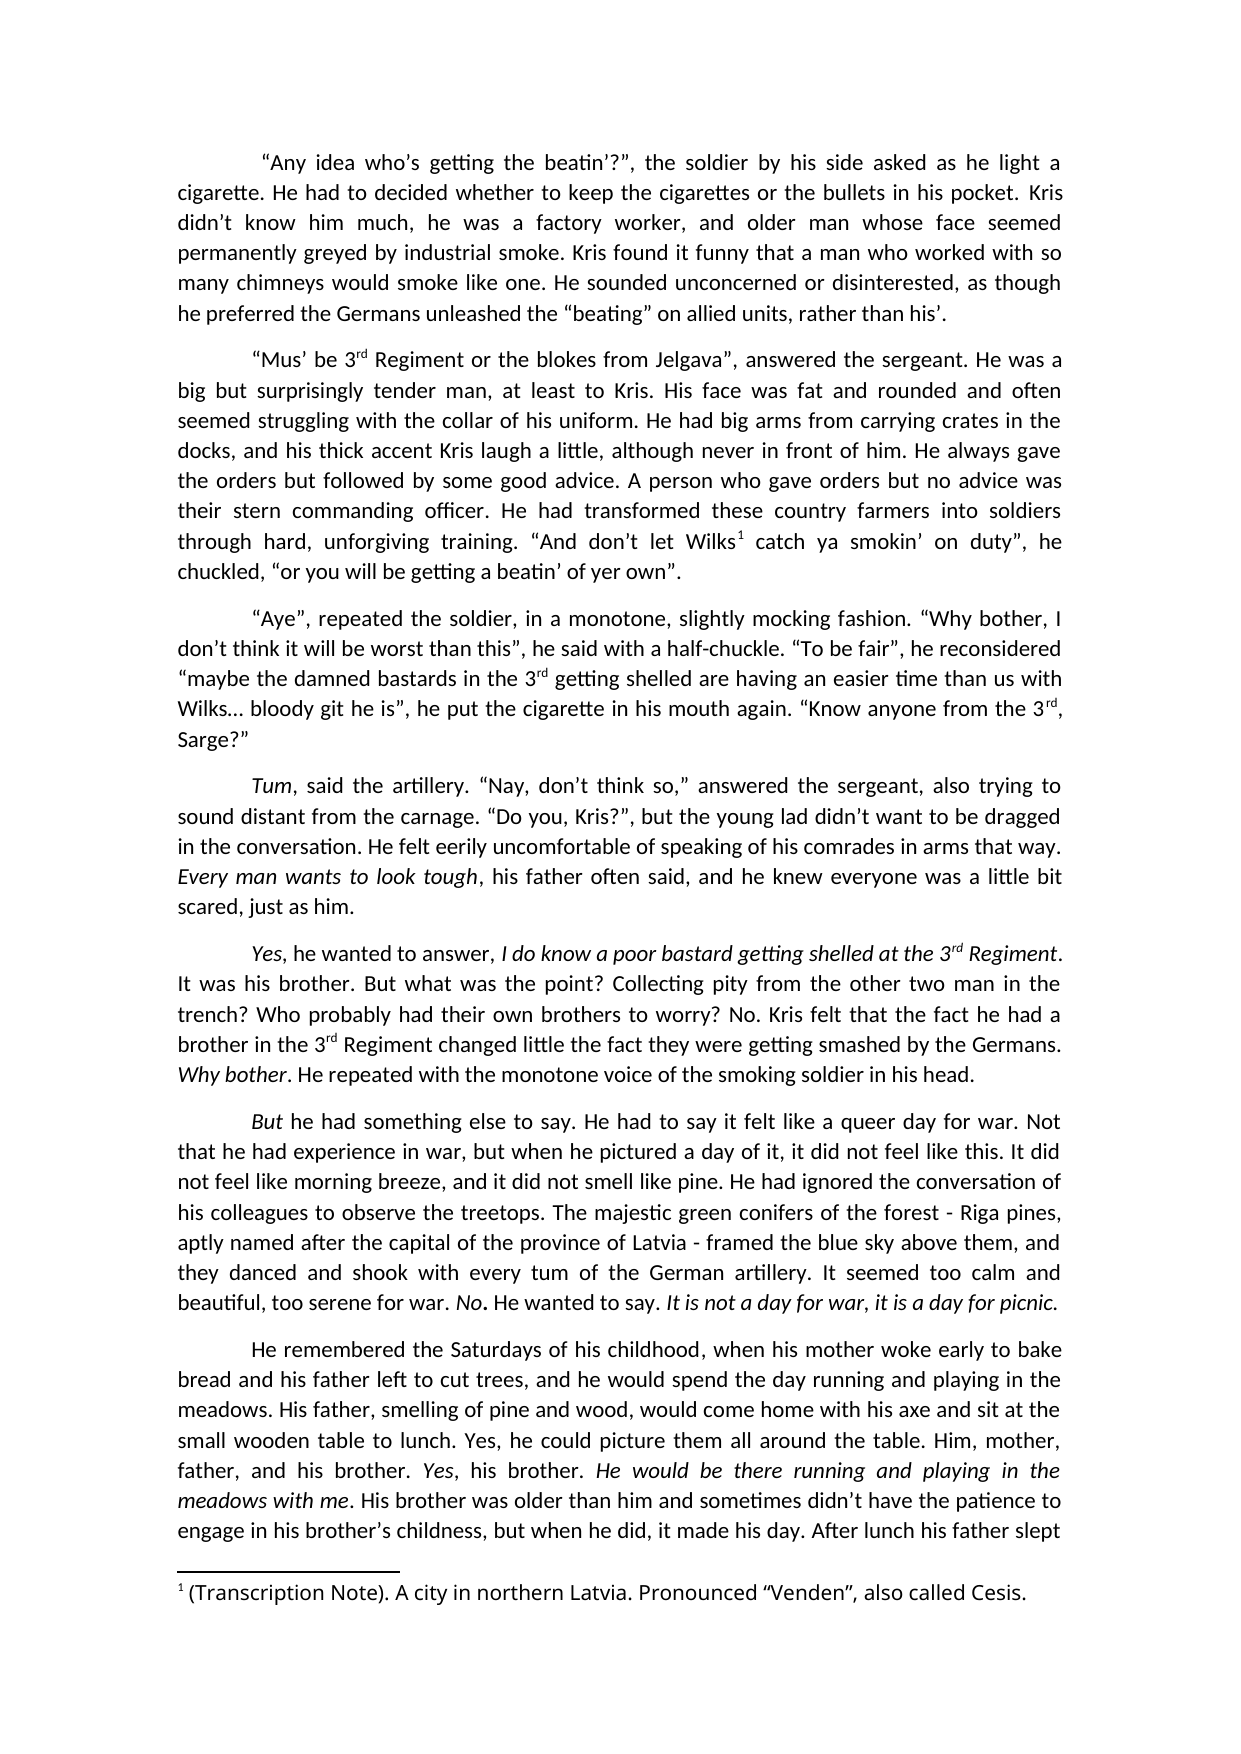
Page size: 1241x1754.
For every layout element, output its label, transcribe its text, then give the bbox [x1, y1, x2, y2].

text “Mus’ be 3rd Regiment or the blokes from Jelgava”, answered the sergeant. He was a big but surprisingly tender man, at least to Kris. His face was fat and rounded and often seemed struggling with the collar of his uniform. He had big arms from carrying crates in the docks, and his thick accent Kris laugh a little, although never in front of him. He always gave the orders but followed by some good advice. A person who gave orders but no advice was their stern commanding officer. He had transformed these country farmers into soldiers through hard, unforgiving training. “And don’t let Wilks catch ya smokin’ on duty”, he chuckled, “or you will be getting a beatin’ of yer own”. [177, 346, 1063, 585]
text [177, 1335, 1063, 1544]
text Tum, said the artillery. “Nay, don’t think so,” answered the sergeant, also trying to sound distant from the carnage. “Do you, Kris?”, but the young lad didn’t want to be dragged in the conversation. He felt eerily uncomfortable of speaking of his comrades in arms that way. Every man wants to look tough, his father often said, and he knew everyone was a little bit scared, just as him. [177, 772, 1063, 920]
text “Any idea who’s getting the beatin’?”, the soldier by his side asked as he light a cigarette. He had to decided whether to keep the cigarettes or the bullets in his pocket. Kris didn’t know him much, he was a factory worker, and older man whose face seemed permanently greyed by industrial smoke. Kris found it funny that a man who worked with so many chimneys would smoke like one. He sounded unconcerned or disinterested, as though he preferred the Germans unleashed the “beating” on allied units, rather than his’. [177, 148, 1063, 327]
text But he had something else to say. He had to say it felt like a queer day for war. Not that he had experience in war, but when he pictured a day of it, it did not feel like this. It did not feel like morning breeze, and it did not smell like pine. He had ignored the conversation of his colleagues to observe the treetops. The majestic green conifers of the forest - Riga pines, aptly named after the capital of the province of Latvia - framed the blue sky above them, and they danced and shook with every tum of the German artillery. It seemed too calm and beautiful, too serene for war. No. He wanted to say. It is not a day for war, it is a day for picnic. [177, 1107, 1063, 1316]
text Yes, he wanted to answer, I do know a poor bastard getting shelled at the 3rd Regiment. It was his brother. But what was the point? Collecting pity from the other two man in the trench? Who probably had their own brothers to worry? No. Kris felt that the fact he had a brother in the 3rd Regiment changed little the fact they were getting smashed by the Germans. Why bother. He repeated with the monotone voice of the smoking soldier in his head. [177, 939, 1063, 1088]
text “Aye”, repeated the soldier, in a monotone, slightly mocking fashion. “Why bother, I don’t think it will be worst than this”, he said with a half-chuckle. “To be fair”, he reconsidered “maybe the damned bastards in the 3rd getting shelled are having an easier time than us with Wilks… bloody git he is”, he put the cigarette in his mouth again. “Know anyone from the 3rd, Sarge?” [177, 604, 1063, 753]
